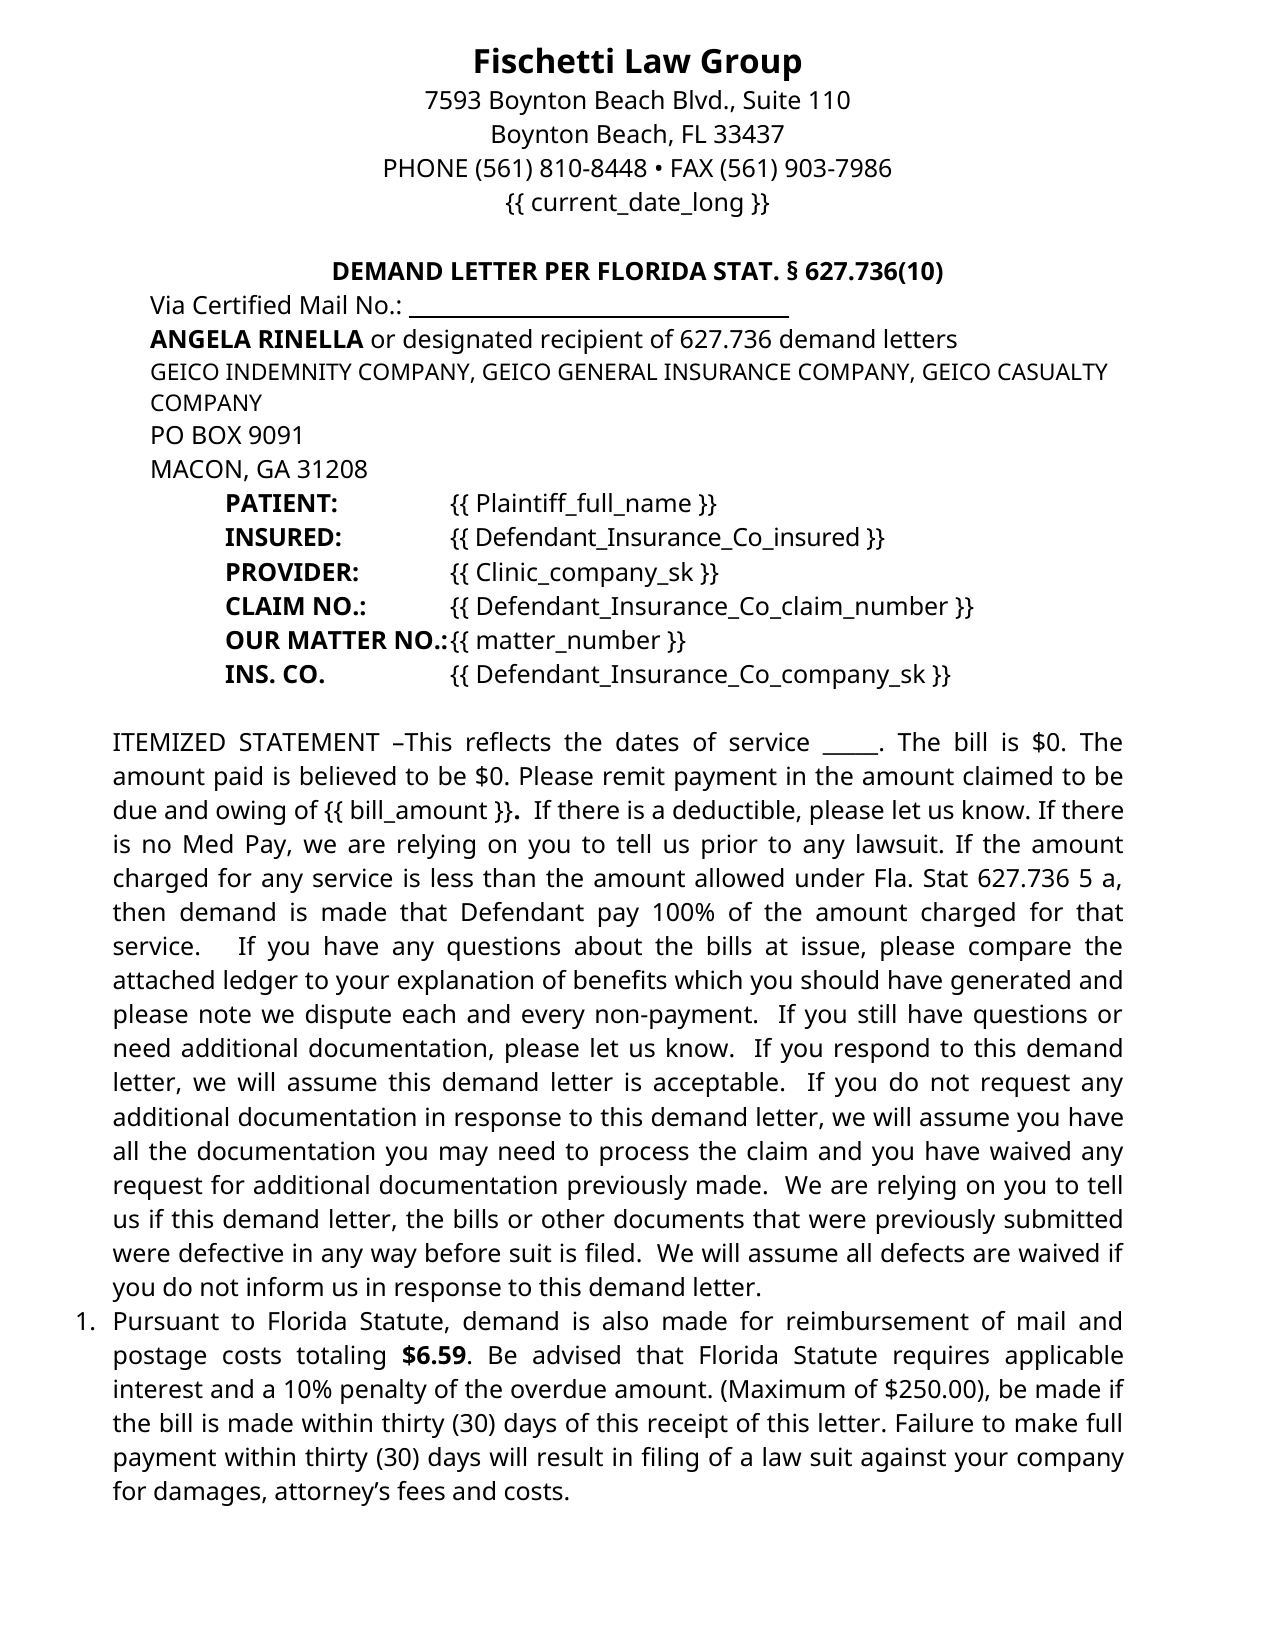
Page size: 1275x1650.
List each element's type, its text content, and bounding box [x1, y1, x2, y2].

text PROVIDER: {{ Clinic_company_sk }} [150, 554, 1125, 588]
text ANGELA RINELLA or designated recipient of 627.736 demand letters [150, 321, 1125, 355]
text Via Certified Mail No.: _____________________________________ [150, 287, 1125, 321]
text Fischetti Law Group [150, 37, 1125, 83]
text ITEMIZED STATEMENT –This reflects the dates of service _____. The bill is $0. The amount paid is believed to be $0. Please remit payment in the amount claimed to be due and owing of {{ bill_amount }}. If there is a deductible, please let us know. If there is no Med Pay, we are relying on you to tell us prior to any lawsuit. If the amount charged for any service is less than the amount allowed under Fla. Stat 627.736 5 a, then demand is made that Defendant pay 100% of the amount charged for that service. If you have any questions about the bills at issue, please compare the attached ledger to your explanation of benefits which you should have generated and please note we dispute each and every non-payment. If you still have questions or need additional documentation, please let us know. If you respond to this demand letter, we will assume this demand letter is acceptable. If you do not request any additional documentation in response to this demand letter, we will assume you have all the documentation you may need to process the claim and you have waived any request for additional documentation previously made. We are relying on you to tell us if this demand letter, the bills or other documents that were previously submitted were defective in any way before suit is filed. We will assume all defects are waived if you do not inform us in response to this demand letter. [112, 724, 1125, 1303]
text 7593 Boynton Beach Blvd., Suite 110 [150, 83, 1125, 117]
text OUR MATTER NO.: {{ matter_number }} [150, 622, 1125, 656]
text Boynton Beach, FL 33437 [150, 117, 1125, 151]
text PHONE (561) 810-8448 • FAX (561) 903-7986 [150, 151, 1125, 185]
text INS. CO. {{ Defendant_Insurance_Co_company_sk }} [150, 656, 1125, 690]
list Pursuant to Florida Statute, demand is also made for reimbursement of mail and postage costs totaling $6.59. Be advised that Florida Statute requires applicable interest and a 10% penalty of the overdue amount. (Maximum of $250.00), be made if the bill is made within thirty (30) days of this receipt of this letter. Failure to make full payment within thirty (30) days will result in filing of a law suit against your company for damages, attorney’s fees and costs. [75, 1303, 1125, 1508]
text INSURED: {{ Defendant_Insurance_Co_insured }} [150, 520, 1125, 554]
text {{ current_date_long }} [150, 185, 1125, 219]
text MACON, GA 31208 [150, 452, 1125, 486]
text DEMAND LETTER PER FLORIDA STAT. § 627.736(10) [150, 253, 1125, 287]
text GEICO INDEMNITY COMPANY, GEICO GENERAL INSURANCE COMPANY, GEICO CASUALTY COMPANY [150, 355, 1125, 418]
text CLAIM NO.: {{ Defendant_Insurance_Co_claim_number }} [150, 588, 1125, 622]
text PO BOX 9091 [150, 418, 1125, 452]
text PATIENT: {{ Plaintiff_full_name }} [150, 486, 1125, 520]
